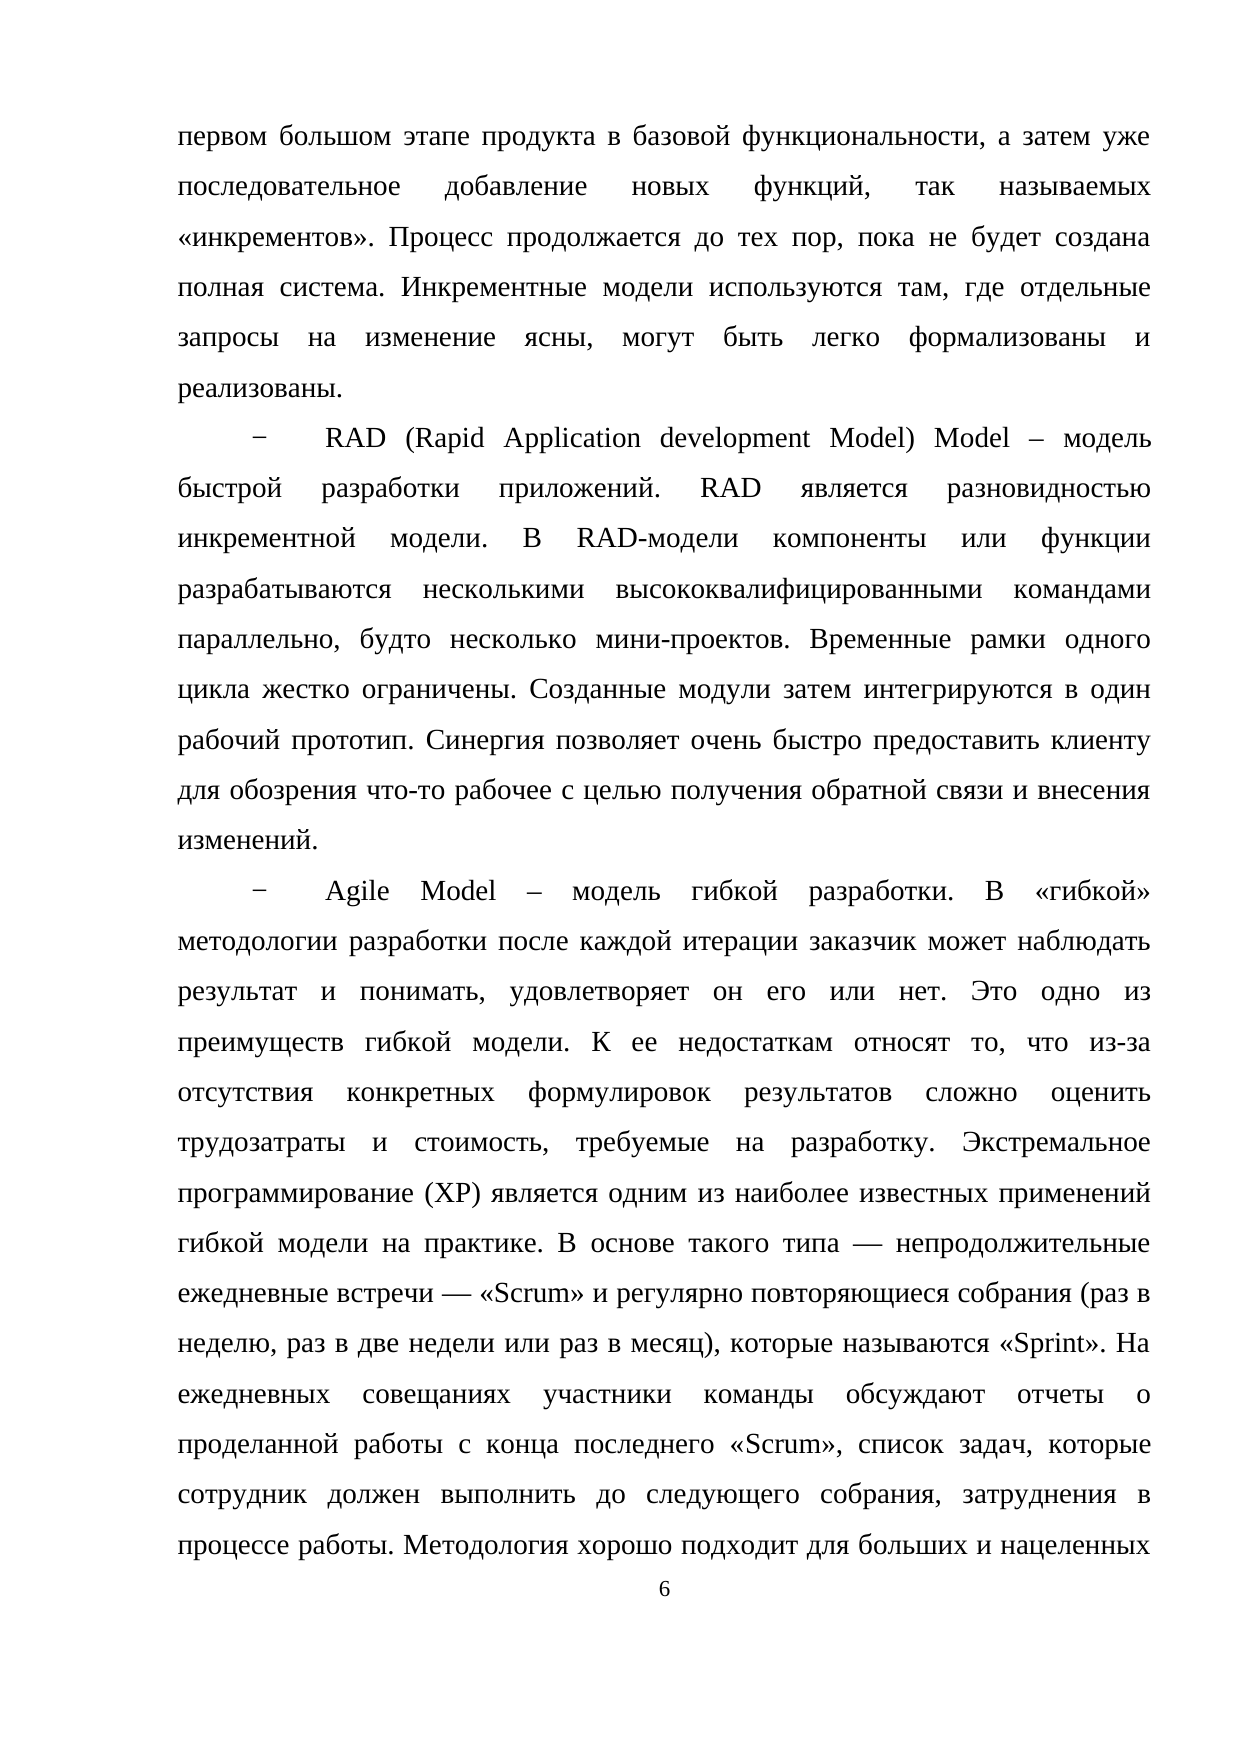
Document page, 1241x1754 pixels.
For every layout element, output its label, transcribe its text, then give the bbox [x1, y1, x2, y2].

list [177, 873, 1152, 1560]
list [177, 118, 1152, 403]
list RAD (Rapid Application development Model) Model – модель быстрой разработки приложений. RAD является разновидностью инкрементной модели. В RAD-модели компоненты или функции разрабатываются несколькими высококвалифицированными командами параллельно, будто несколько мини-проектов. Временные рамки одного цикла жестко ограничены. Созданные модули затем интегрируются в один рабочий прототип. Синергия позволяет очень быстро предоставить клиенту для обозрения что-то рабочее с целью получения обратной связи и внесения изменений. [177, 420, 1152, 856]
